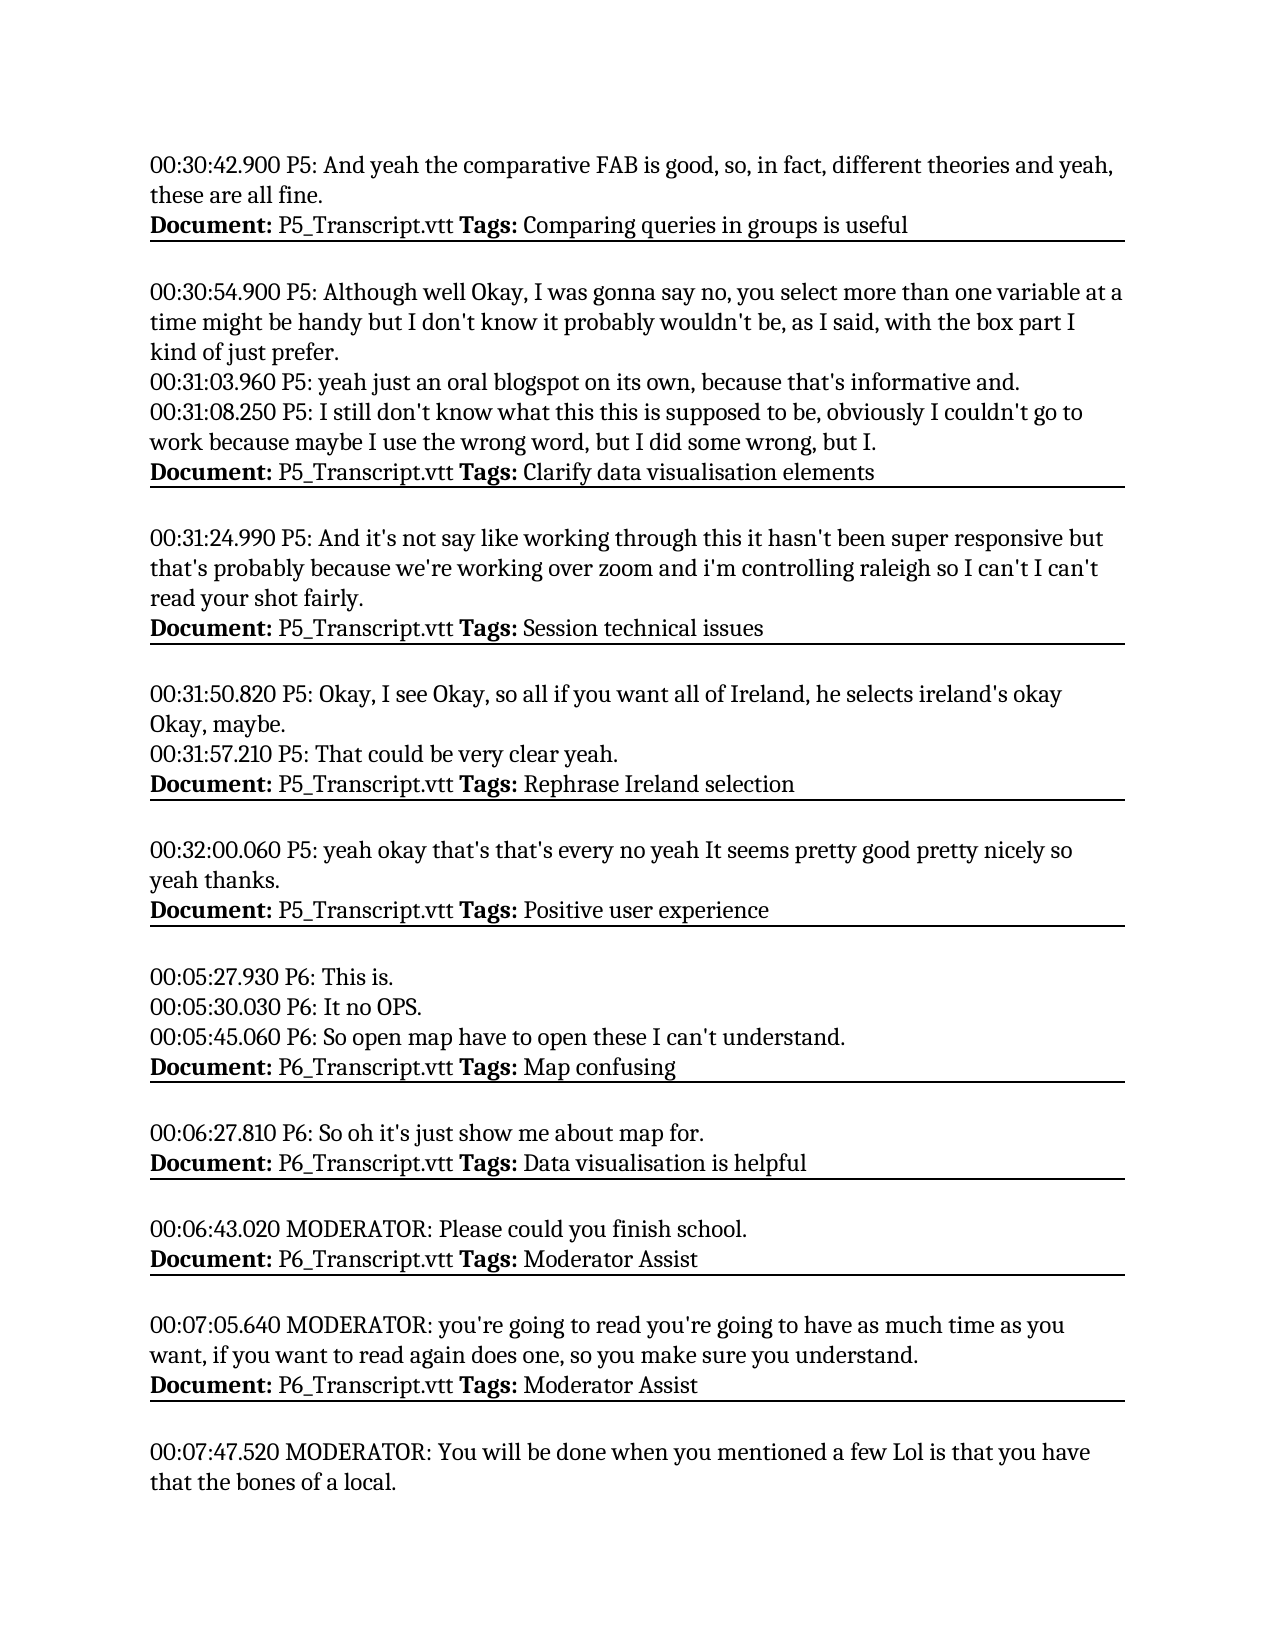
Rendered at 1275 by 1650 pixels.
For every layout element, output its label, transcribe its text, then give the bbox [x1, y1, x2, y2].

text 00:07:05.640 MODERATOR: you're going to read you're going to have as much time as you want, if you want to read again does one, so you make sure you understand. [150, 1310, 1125, 1370]
text 00:32:00.060 P5: yeah okay that's that's every no yeah It seems pretty good pretty nicely so yeah thanks. [150, 835, 1125, 895]
text 00:06:27.810 P6: So oh it's just show me about map for. [150, 1117, 1125, 1147]
text 00:05:27.930 P6: This is. [150, 961, 1125, 991]
text Document: P6_Transcript.vtt Tags: Map confusing [150, 1051, 1125, 1081]
text Document: P5_Transcript.vtt Tags: Comparing queries in groups is useful [150, 210, 1125, 240]
text 00:30:42.900 P5: And yeah the comparative FAB is good, so, in fact, different theories and yeah, these are all fine. [150, 150, 1125, 210]
text 00:31:03.960 P5: yeah just an oral blogspot on its own, because that's informative and. [150, 366, 1125, 396]
text 00:31:50.820 P5: Okay, I see Okay, so all if you want all of Ireland, he selects ireland's okay Okay, maybe. [150, 679, 1125, 739]
text 00:30:54.900 P5: Although well Okay, I was gonna say no, you select more than one variable at a time might be handy but I don't know it probably wouldn't be, as I said, with the box part I kind of just prefer. [150, 276, 1125, 366]
text 00:05:30.030 P6: It no OPS. [150, 991, 1125, 1021]
text 00:07:47.520 MODERATOR: You will be done when you mentioned a few Lol is that you have that the bones of a local. [150, 1436, 1125, 1496]
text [150, 1370, 1125, 1400]
text Document: P5_Transcript.vtt Tags: Positive user experience [150, 895, 1125, 925]
text Document: P5_Transcript.vtt Tags: Clarify data visualisation elements [150, 456, 1125, 486]
text 00:05:45.060 P6: So open map have to open these I can't understand. [150, 1021, 1125, 1051]
text 00:31:24.990 P5: And it's not say like working through this it hasn't been super responsive but that's probably because we're working over zoom and i'm controlling raleigh so I can't I can't read your shot fairly. [150, 522, 1125, 612]
text Document: P5_Transcript.vtt Tags: Rephrase Ireland selection [150, 769, 1125, 799]
text Document: P6_Transcript.vtt Tags: Data visualisation is helpful [150, 1147, 1125, 1177]
text Document: P5_Transcript.vtt Tags: Session technical issues [150, 612, 1125, 642]
text 00:31:08.250 P5: I still don't know what this this is supposed to be, obviously I couldn't go to work because maybe I use the wrong word, but I did some wrong, but I. [150, 396, 1125, 456]
text 00:06:43.020 MODERATOR: Please could you finish school. [150, 1214, 1125, 1244]
text 00:31:57.210 P5: That could be very clear yeah. [150, 739, 1125, 769]
text Document: P6_Transcript.vtt Tags: Moderator Assist [150, 1244, 1125, 1274]
